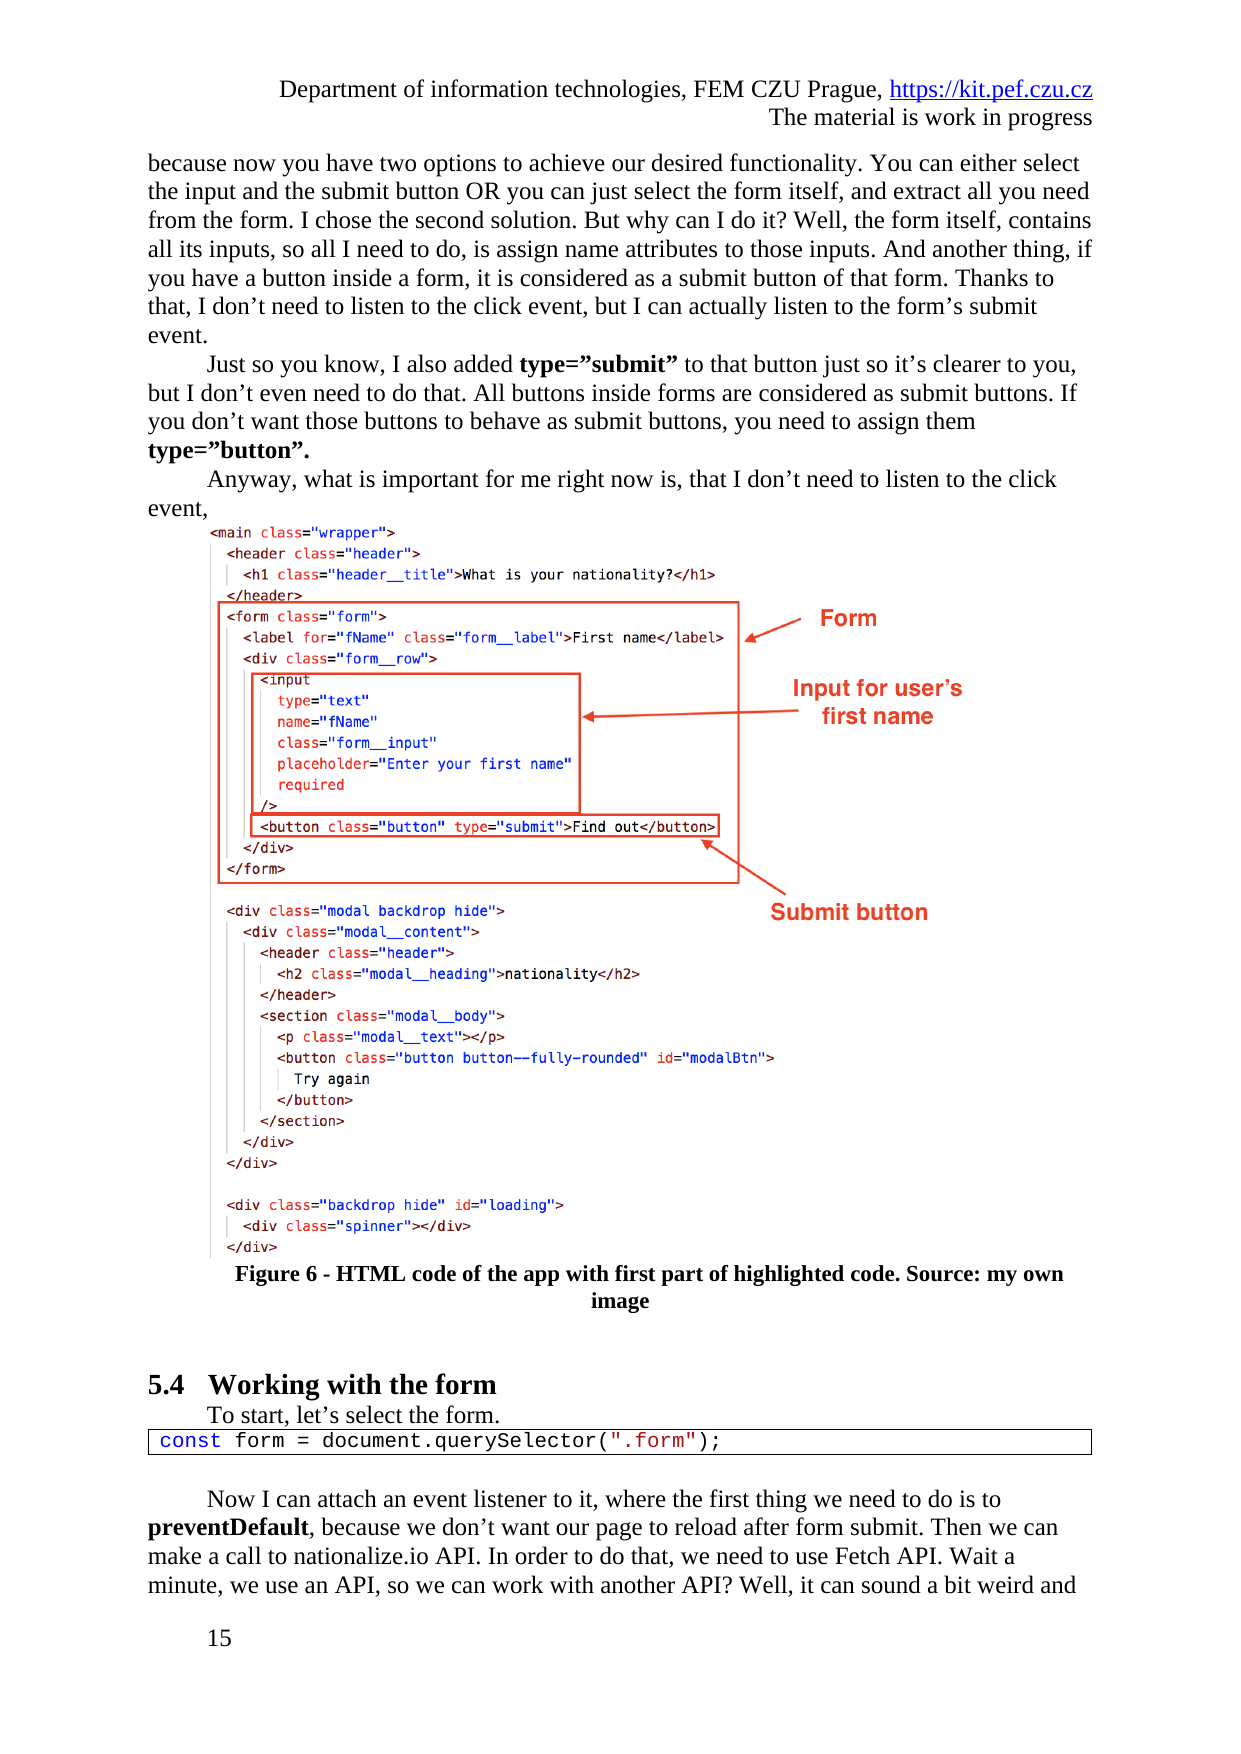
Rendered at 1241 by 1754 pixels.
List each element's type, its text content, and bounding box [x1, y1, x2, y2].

text Anyway, what is important for me right now is, that I don’t need to listen to the click event, [148, 464, 1093, 521]
table_header const form = document.querySelector(".form"); [149, 1430, 1091, 1454]
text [148, 148, 1093, 349]
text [148, 1484, 1093, 1599]
text To start, let’s select the form. [148, 1401, 1093, 1429]
subtitle Working with the form [148, 1367, 1093, 1401]
picture [206, 521, 981, 1261]
text Figure 6 - HTML code of the app with first part of highlighted code. Source: my own image [148, 1261, 1093, 1313]
text Just so you know, I also added type=”submit” to that button just so it’s clearer to you, but I don’t even need to do that. All buttons inside forms are considered as submit buttons. If you don’t want those buttons to behave as submit buttons, you need to assign them type=”button”. [148, 349, 1093, 464]
